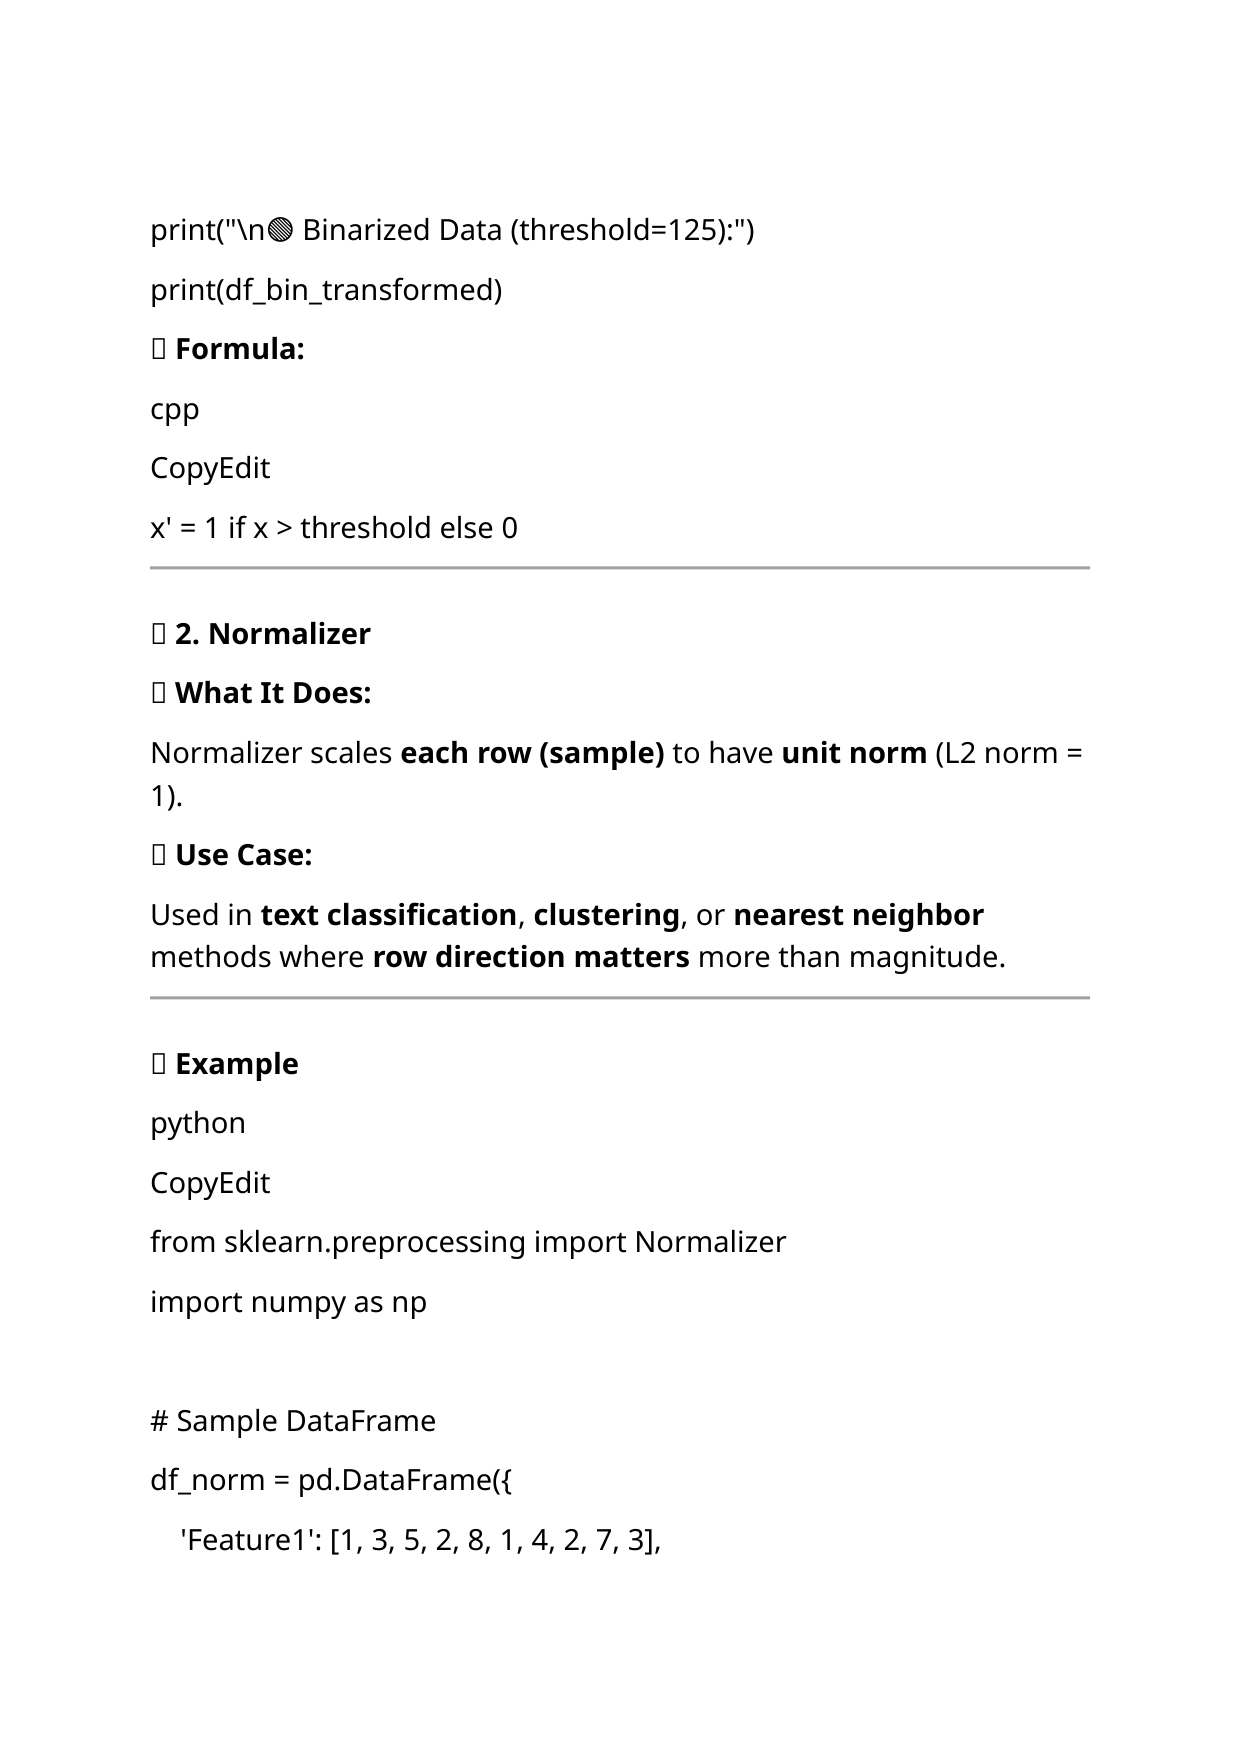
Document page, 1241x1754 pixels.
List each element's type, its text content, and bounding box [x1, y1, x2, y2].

text Used in text classification, clustering, or nearest neighbor methods where row direction matters more than magnitude. [150, 894, 1090, 976]
text import numpy as np [150, 1281, 1090, 1321]
text 🔧 Use Case: [150, 834, 1090, 874]
text # Sample DataFrame [150, 1400, 1090, 1440]
text 📌 What It Does: [150, 673, 1090, 712]
text 📘 Formula: [150, 328, 1090, 368]
text 'Feature1': [1, 3, 5, 2, 8, 1, 4, 2, 7, 3], [150, 1519, 1090, 1559]
text Normalizer scales each row (sample) to have unit norm (L2 norm = 1). [150, 732, 1090, 815]
text print("\n🟢 Binarized Data (threshold=125):") [150, 209, 1090, 249]
text CopyEdit [150, 1162, 1090, 1202]
text from sklearn.preprocessing import Normalizer [150, 1222, 1090, 1261]
text ✅ 2. Normalizer [150, 613, 1090, 653]
text cpp [150, 388, 1090, 428]
text print(df_bin_transformed) [150, 269, 1090, 309]
text CopyEdit [150, 447, 1090, 487]
text python [150, 1103, 1090, 1142]
text x' = 1 if x > threshold else 0 [150, 507, 1090, 547]
text df_norm = pd.DataFrame({ [150, 1459, 1090, 1499]
text 🔢 Example [150, 1043, 1090, 1083]
